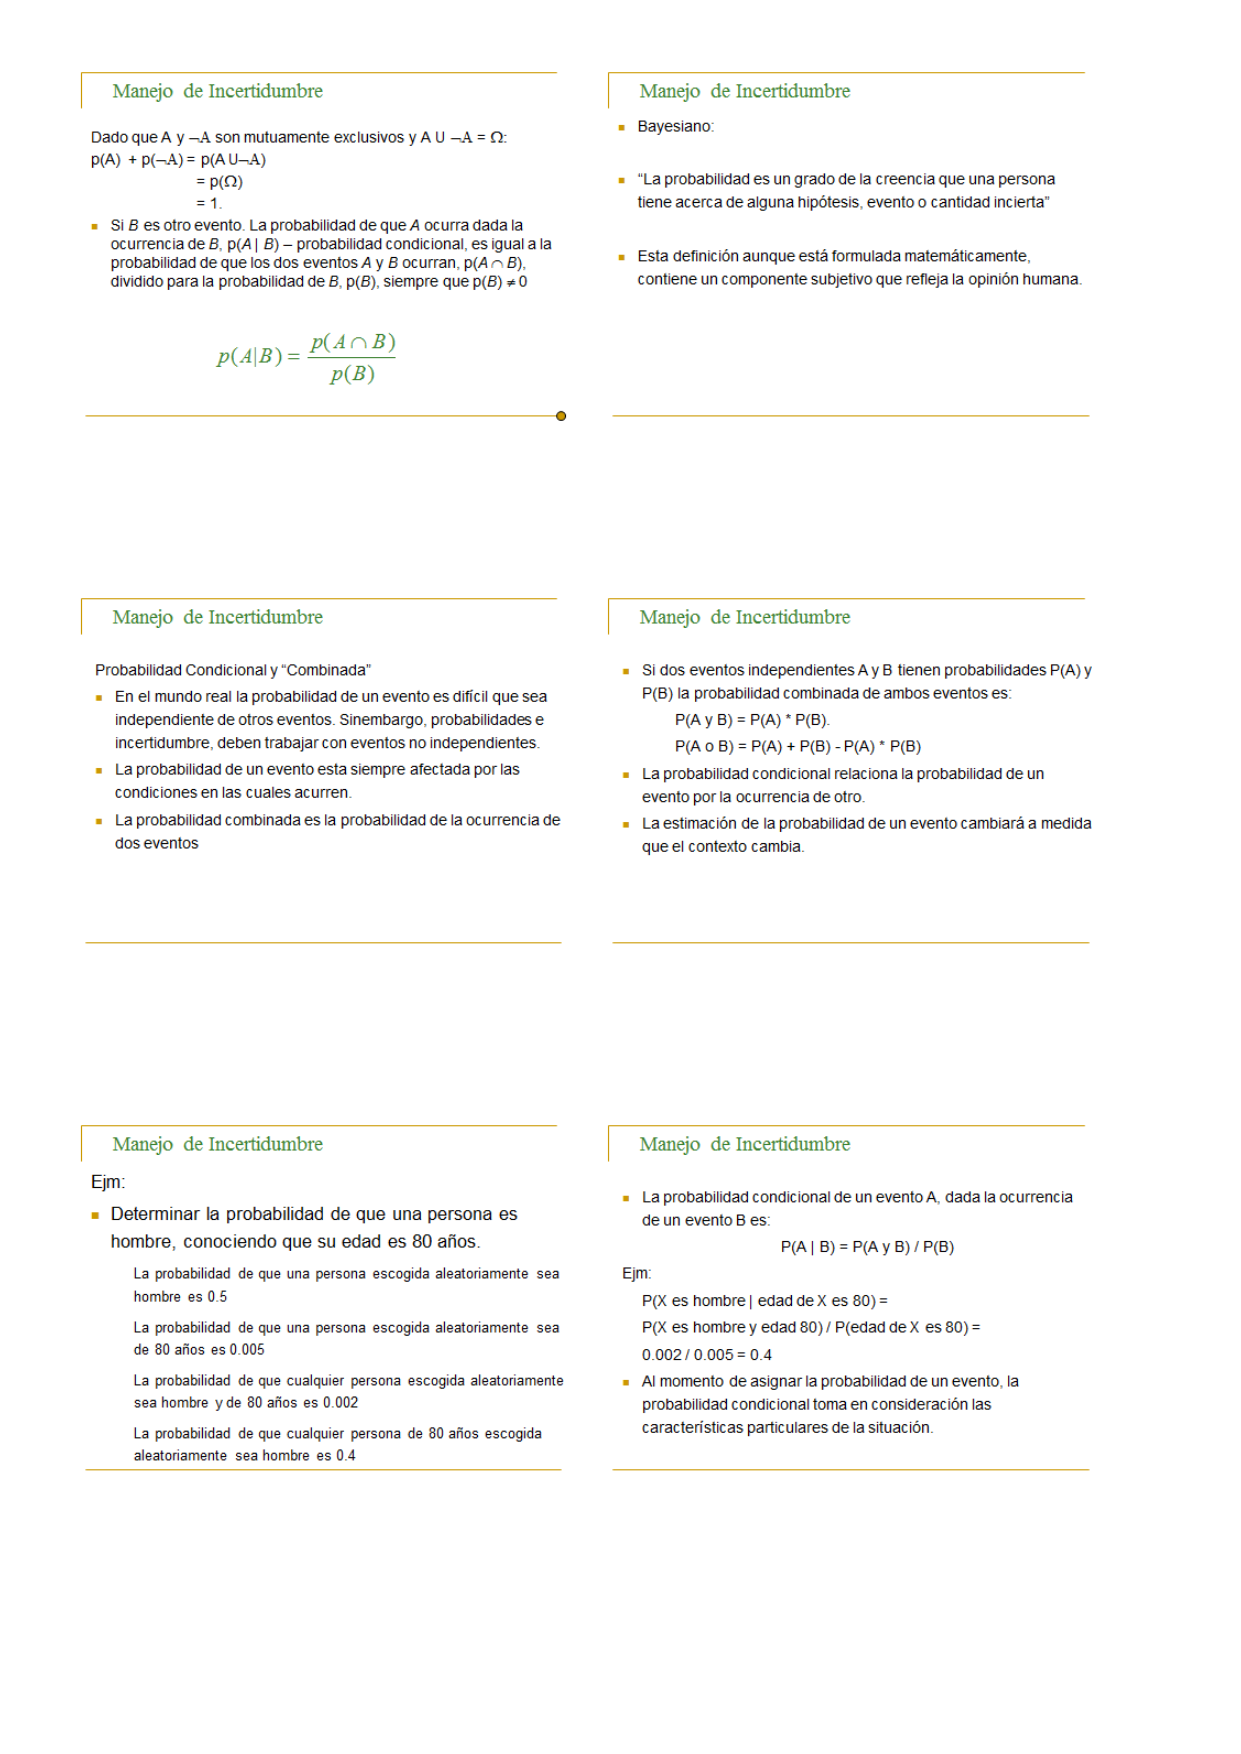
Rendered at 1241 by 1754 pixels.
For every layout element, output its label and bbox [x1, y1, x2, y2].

picture [59, 585, 1115, 982]
picture [59, 1112, 1115, 1509]
picture [59, 59, 1115, 455]
